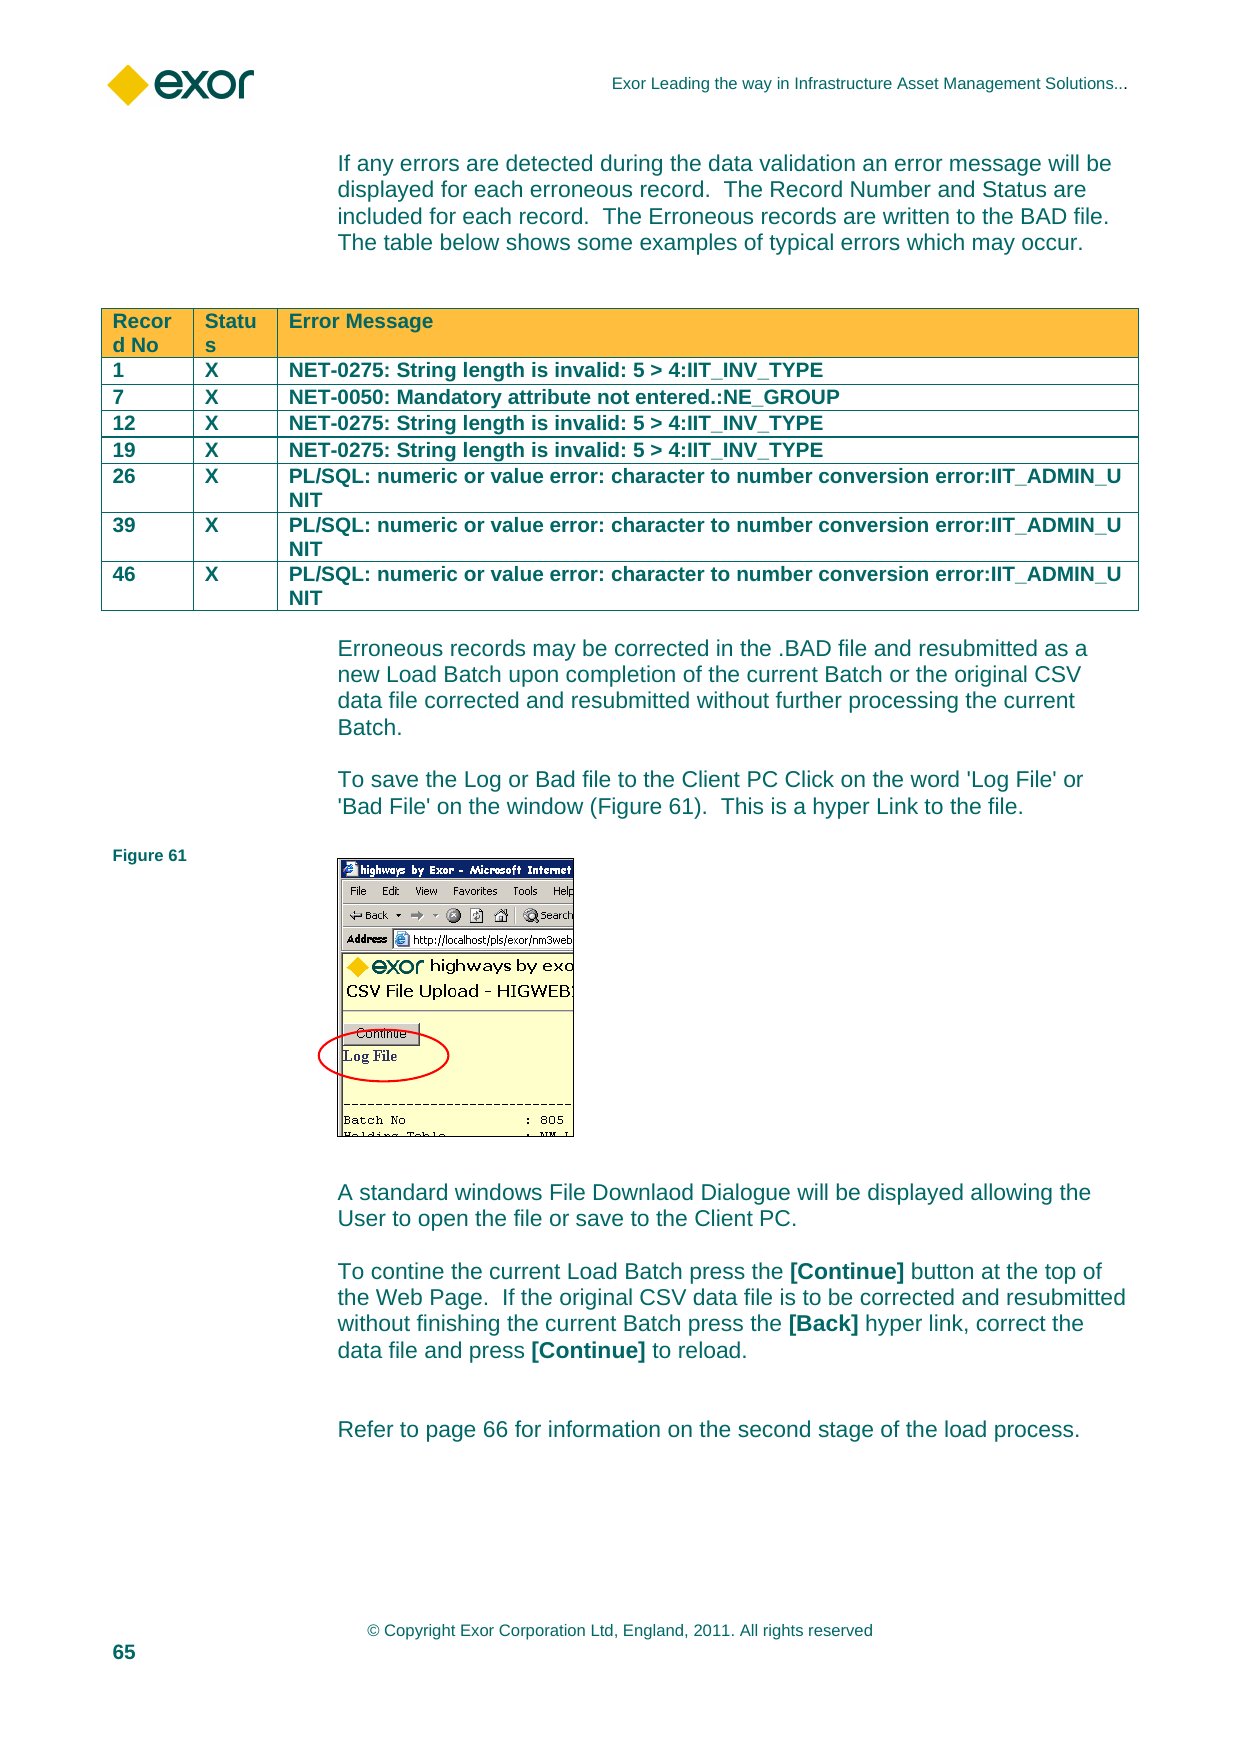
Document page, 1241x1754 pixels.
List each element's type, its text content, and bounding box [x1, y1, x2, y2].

text Erroneous records may be corrected in the .BAD file and resubmitted as a new Load Batch upon completion of the current Batch or the original CSV data file corrected and resubmitted without further processing the current Batch. [337, 635, 1128, 740]
picture [338, 865, 573, 1136]
table_header Status [194, 309, 277, 357]
table_cell 19 [102, 438, 193, 463]
table_cell 1 [102, 358, 193, 384]
table_cell X [194, 438, 277, 463]
table_header Error Message [278, 309, 1138, 357]
table_cell NET-0275: String length is invalid: 5 > 4:IIT_INV_TYPE [278, 411, 1138, 436]
table_cell 12 [102, 411, 193, 436]
table_cell PL/SQL: numeric or value error: character to number conversion error:IIT_ADMIN_UNIT [278, 562, 1138, 610]
text To contine the current Load Batch press the [Continue] button at the top of the Web Page. If the original CSV data file is to be corrected and resubmitted without finishing the current Batch press the [Back] hyper link, correct the data file and press [Continue] to reload. [337, 1258, 1128, 1363]
picture [107, 65, 254, 106]
table_cell 46 [102, 562, 193, 610]
table_cell PL/SQL: numeric or value error: character to number conversion error:IIT_ADMIN_UNIT [278, 513, 1138, 561]
table_cell X [194, 358, 277, 384]
table_cell X [194, 385, 277, 410]
table_cell 7 [102, 385, 193, 410]
table_cell X [194, 562, 277, 610]
table_cell NET-0050: Mandatory attribute not entered.:NE_GROUP [278, 385, 1138, 410]
table_cell NET-0275: String length is invalid: 5 > 4:IIT_INV_TYPE [278, 438, 1138, 463]
text Refer to page 65 for information on the second stage of the load process. [337, 1416, 1128, 1442]
table_cell PL/SQL: numeric or value error: character to number conversion error:IIT_ADMIN_UNIT [278, 464, 1138, 512]
table_cell X [194, 513, 277, 561]
picture [338, 1031, 447, 1080]
text A standard windows File Downlaod Dialogue will be displayed allowing the User to open the file or save to the Client PC. [337, 1178, 1128, 1231]
table_cell 39 [102, 513, 193, 561]
table_header Record No [102, 309, 193, 357]
table_cell X [194, 464, 277, 512]
table_cell NET-0275: String length is invalid: 5 > 4:IIT_INV_TYPE [278, 358, 1138, 384]
table_cell X [194, 411, 277, 436]
text If any errors are detected during the data validation an error message will be displayed for each erroneous record. The Record Number and Status are included for each record. The Erroneous records are written to the BAD file. The table below shows some examples of typical errors which may occur. [337, 150, 1128, 255]
table_cell 26 [102, 464, 193, 512]
